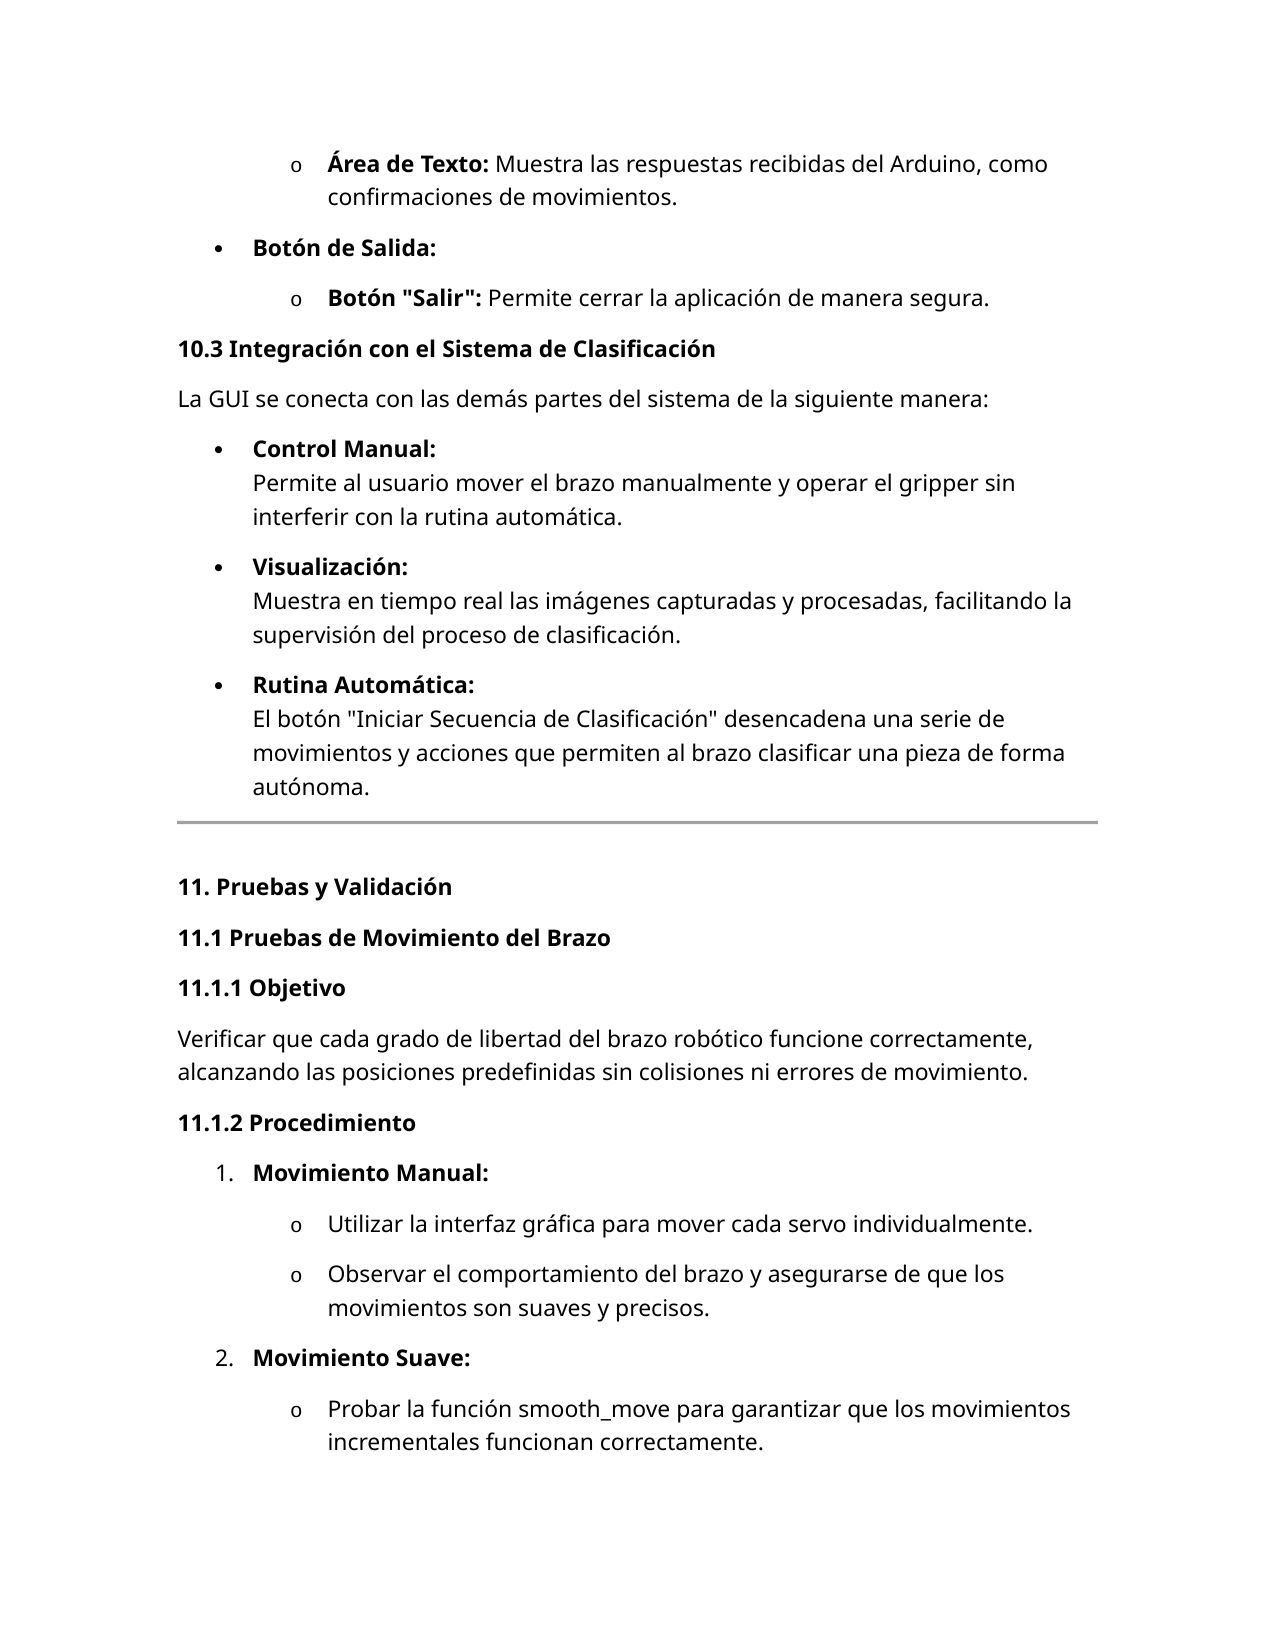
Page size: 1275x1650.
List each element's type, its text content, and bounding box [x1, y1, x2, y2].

list Rutina Automática: El botón "Iniciar Secuencia de Clasificación" desencadena una serie de movimientos y acciones que permiten al brazo clasificar una pieza de forma autónoma. [215, 669, 1098, 802]
text La GUI se conecta con las demás partes del sistema de la siguiente manera: [177, 383, 1098, 414]
text 11.1.1 Objetivo [177, 972, 1098, 1003]
list Visualización: Muestra en tiempo real las imágenes capturadas y procesadas, facilitando la supervisión del proceso de clasificación. [215, 551, 1098, 650]
list Movimiento Manual: [215, 1157, 1098, 1188]
list Probar la función smooth_move para garantizar que los movimientos incrementales funcionan correctamente. [290, 1393, 1098, 1458]
list Área de Texto: Muestra las respuestas recibidas del Arduino, como confirmaciones de movimientos. [290, 148, 1098, 213]
list Botón de Salida: [215, 232, 1098, 263]
list Movimiento Suave: [215, 1342, 1098, 1373]
text 10.3 Integración con el Sistema de Clasificación [177, 333, 1098, 364]
list Botón "Salir": Permite cerrar la aplicación de manera segura. [290, 282, 1098, 313]
text 11.1 Pruebas de Movimiento del Brazo [177, 922, 1098, 953]
text Verificar que cada grado de libertad del brazo robótico funcione correctamente, alcanzando las posiciones predefinidas sin colisiones ni errores de movimiento. [177, 1023, 1098, 1088]
list Observar el comportamiento del brazo y asegurarse de que los movimientos son suaves y precisos. [290, 1258, 1098, 1323]
list Control Manual: Permite al usuario mover el brazo manualmente y operar el gripper sin interferir con la rutina automática. [215, 433, 1098, 532]
list Utilizar la interfaz gráfica para mover cada servo individualmente. [290, 1208, 1098, 1239]
text 11. Pruebas y Validación [177, 871, 1098, 903]
text 11.1.2 Procedimiento [177, 1107, 1098, 1138]
